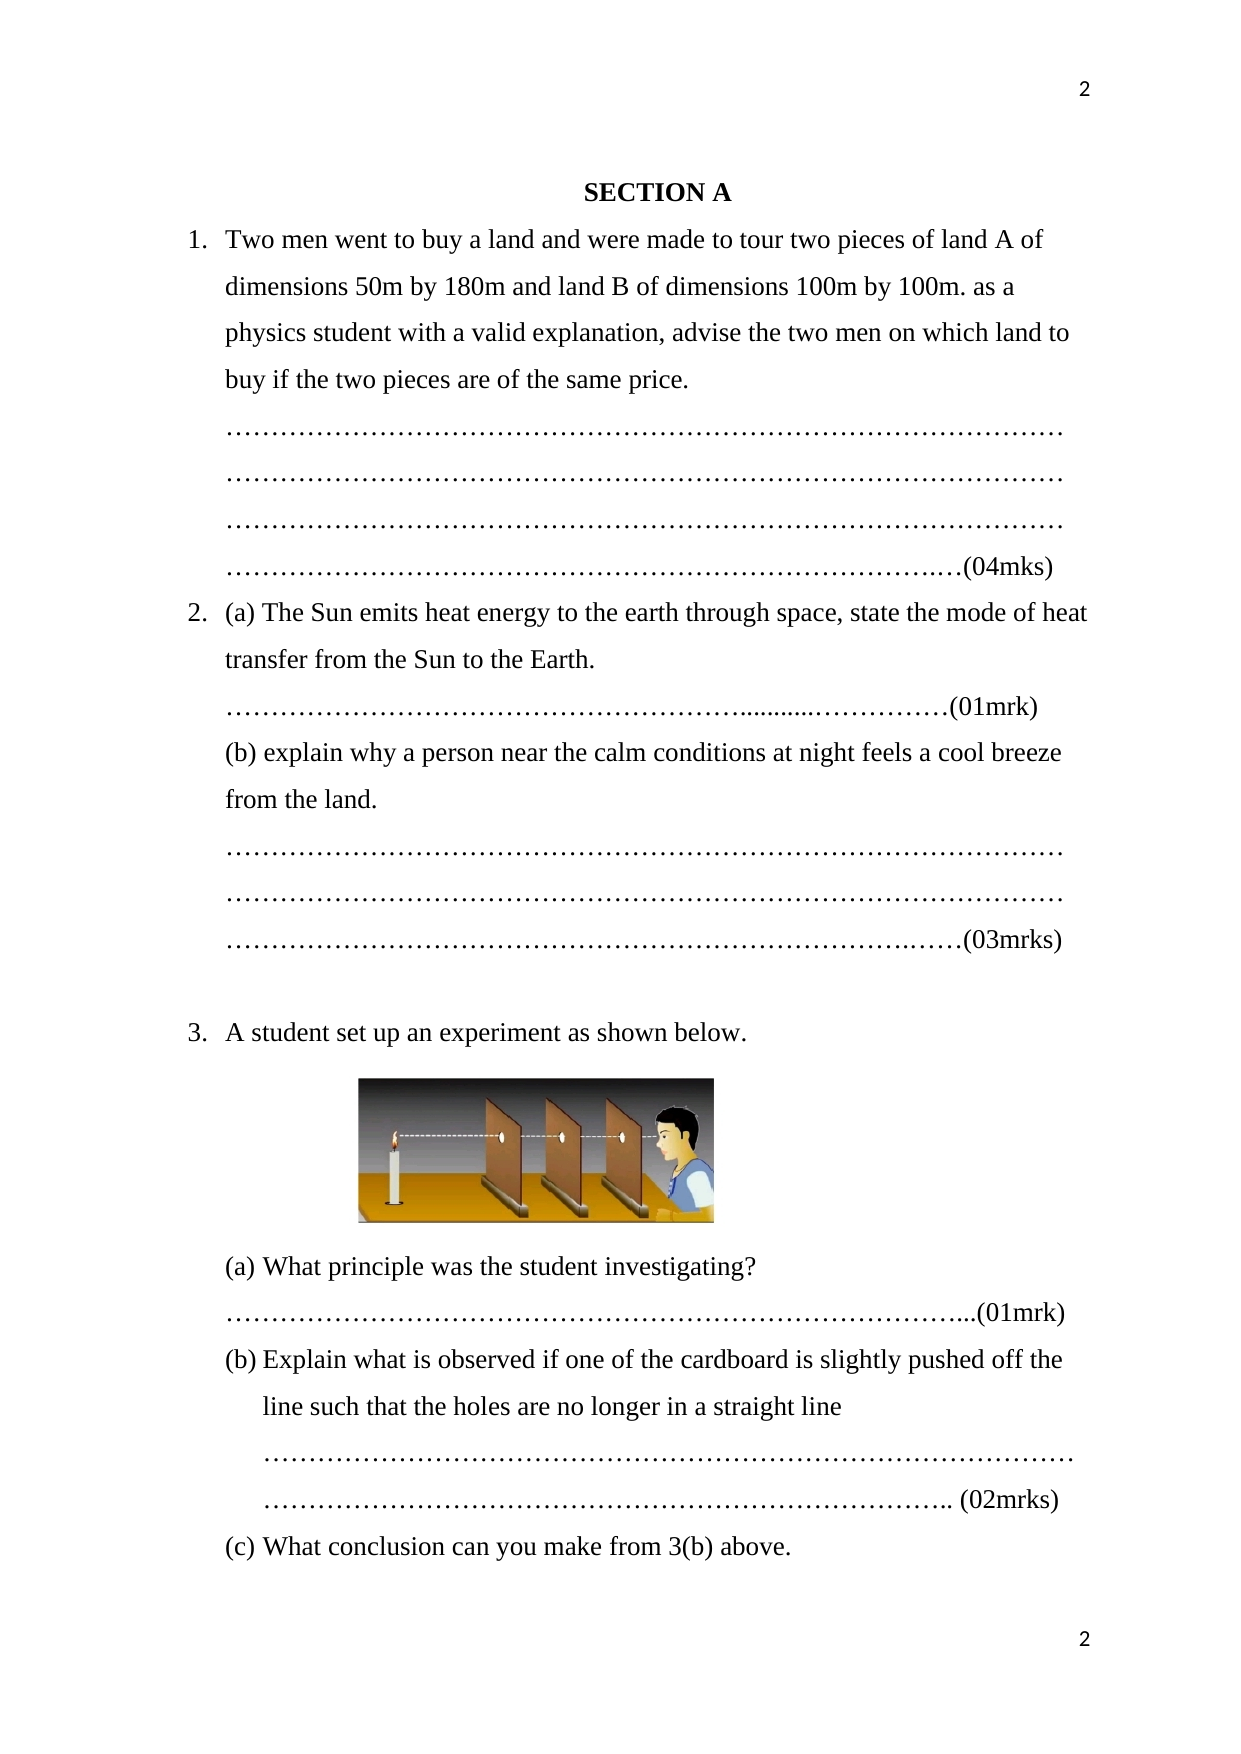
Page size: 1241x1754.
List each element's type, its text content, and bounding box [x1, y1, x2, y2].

list Two men went to buy a land and were made to tour two pieces of land A of dimensions 50m by 180m and land B of dimensions 100m by 100m. as a physics student with a valid explanation, advise the two men on which land to buy if the two pieces are of the same price. [187, 223, 1090, 394]
list …………………………………………………...........……………(01mrk) [225, 690, 1090, 721]
list (a) The Sun emits heat energy to the earth through space, state the mode of heat transfer from the Sun to the Earth. [187, 597, 1090, 674]
list …………………………………………………………………………………………………………………………………………………………………………………………………………………………………………………………………………………………………………………………….…(04mks) [225, 410, 1090, 581]
list ………………………………………………………………………...(01mrk) [225, 1297, 1090, 1328]
list What principle was the student investigating? [225, 1250, 1090, 1281]
list A student set up an experiment as shown below. [187, 1017, 1090, 1048]
list ……………………………………………………………………………………………………………………………………………………………………………………………………………………………………….……(03mrks) [225, 830, 1090, 954]
list SECTION A [225, 177, 1090, 208]
list What conclusion can you make from 3(b) above. [225, 1530, 1090, 1561]
list ………………………………………………………………………………………………………………………………………………….. (02mrks) [262, 1437, 1090, 1514]
list Explain what is observed if one of the cardboard is slightly pushed off the line such that the holes are no longer in a straight line [225, 1343, 1090, 1421]
picture [348, 1064, 753, 1249]
list (b) explain why a person near the calm conditions at night feels a cool breeze from the land. [225, 737, 1090, 814]
